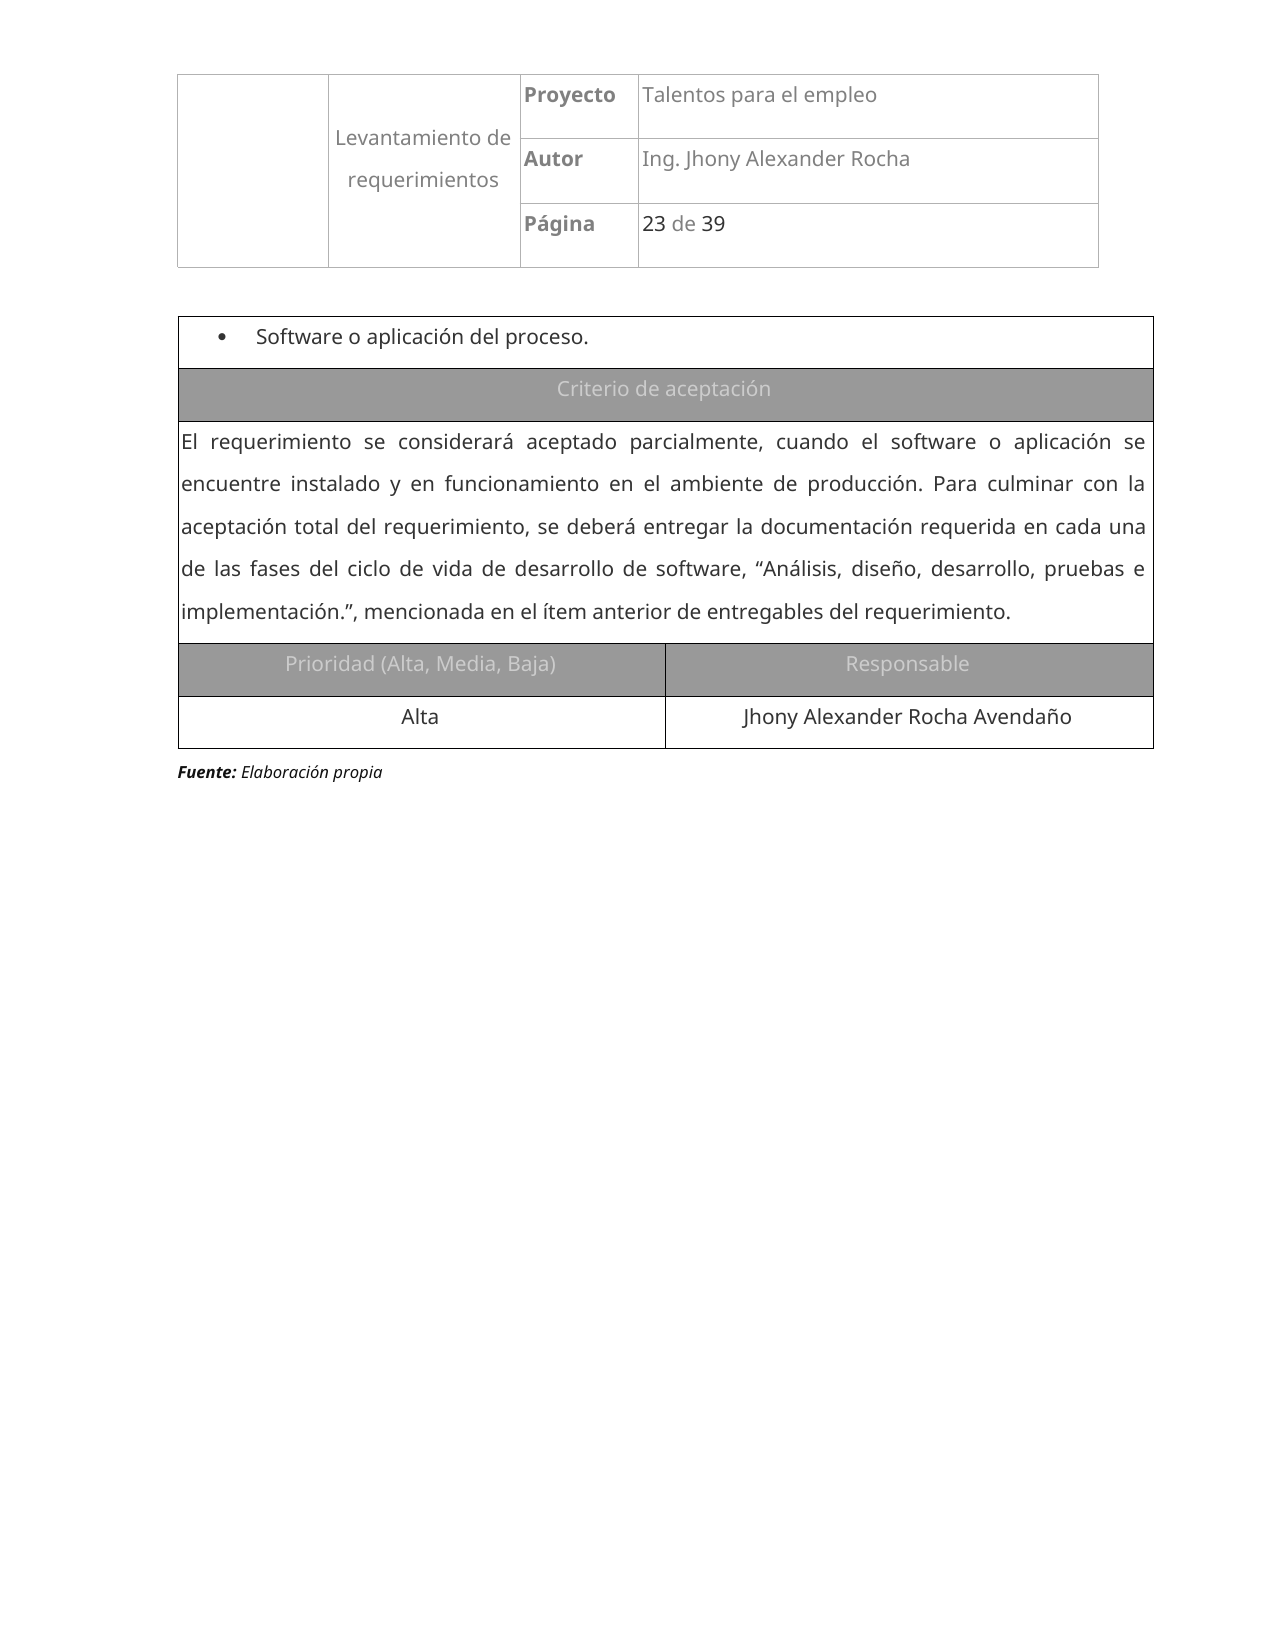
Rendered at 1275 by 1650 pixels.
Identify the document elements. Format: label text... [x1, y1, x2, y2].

text Fuente: Elaboración propia [177, 761, 1098, 784]
table_cell Jhony Alexander Rocha Avendaño [666, 697, 1153, 748]
table_cell Criterio de aceptación [179, 369, 1153, 421]
table_cell Prioridad (Alta, Media, Baja) [179, 644, 665, 696]
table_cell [179, 317, 1153, 368]
table_cell Alta [179, 697, 665, 748]
table_cell Responsable [666, 644, 1153, 696]
table_cell El requerimiento se considerará aceptado parcialmente, cuando el software o aplicación se encuentre instalado y en funcionamiento en el ambiente de producción. Para culminar con la aceptación total del requerimiento, se deberá entregar la documentación requerida en cada una de las fases del ciclo de vida de desarrollo de software, “Análisis, diseño, desarrollo, pruebas e implementación.”, mencionada en el ítem anterior de entregables del requerimiento. [179, 422, 1153, 643]
